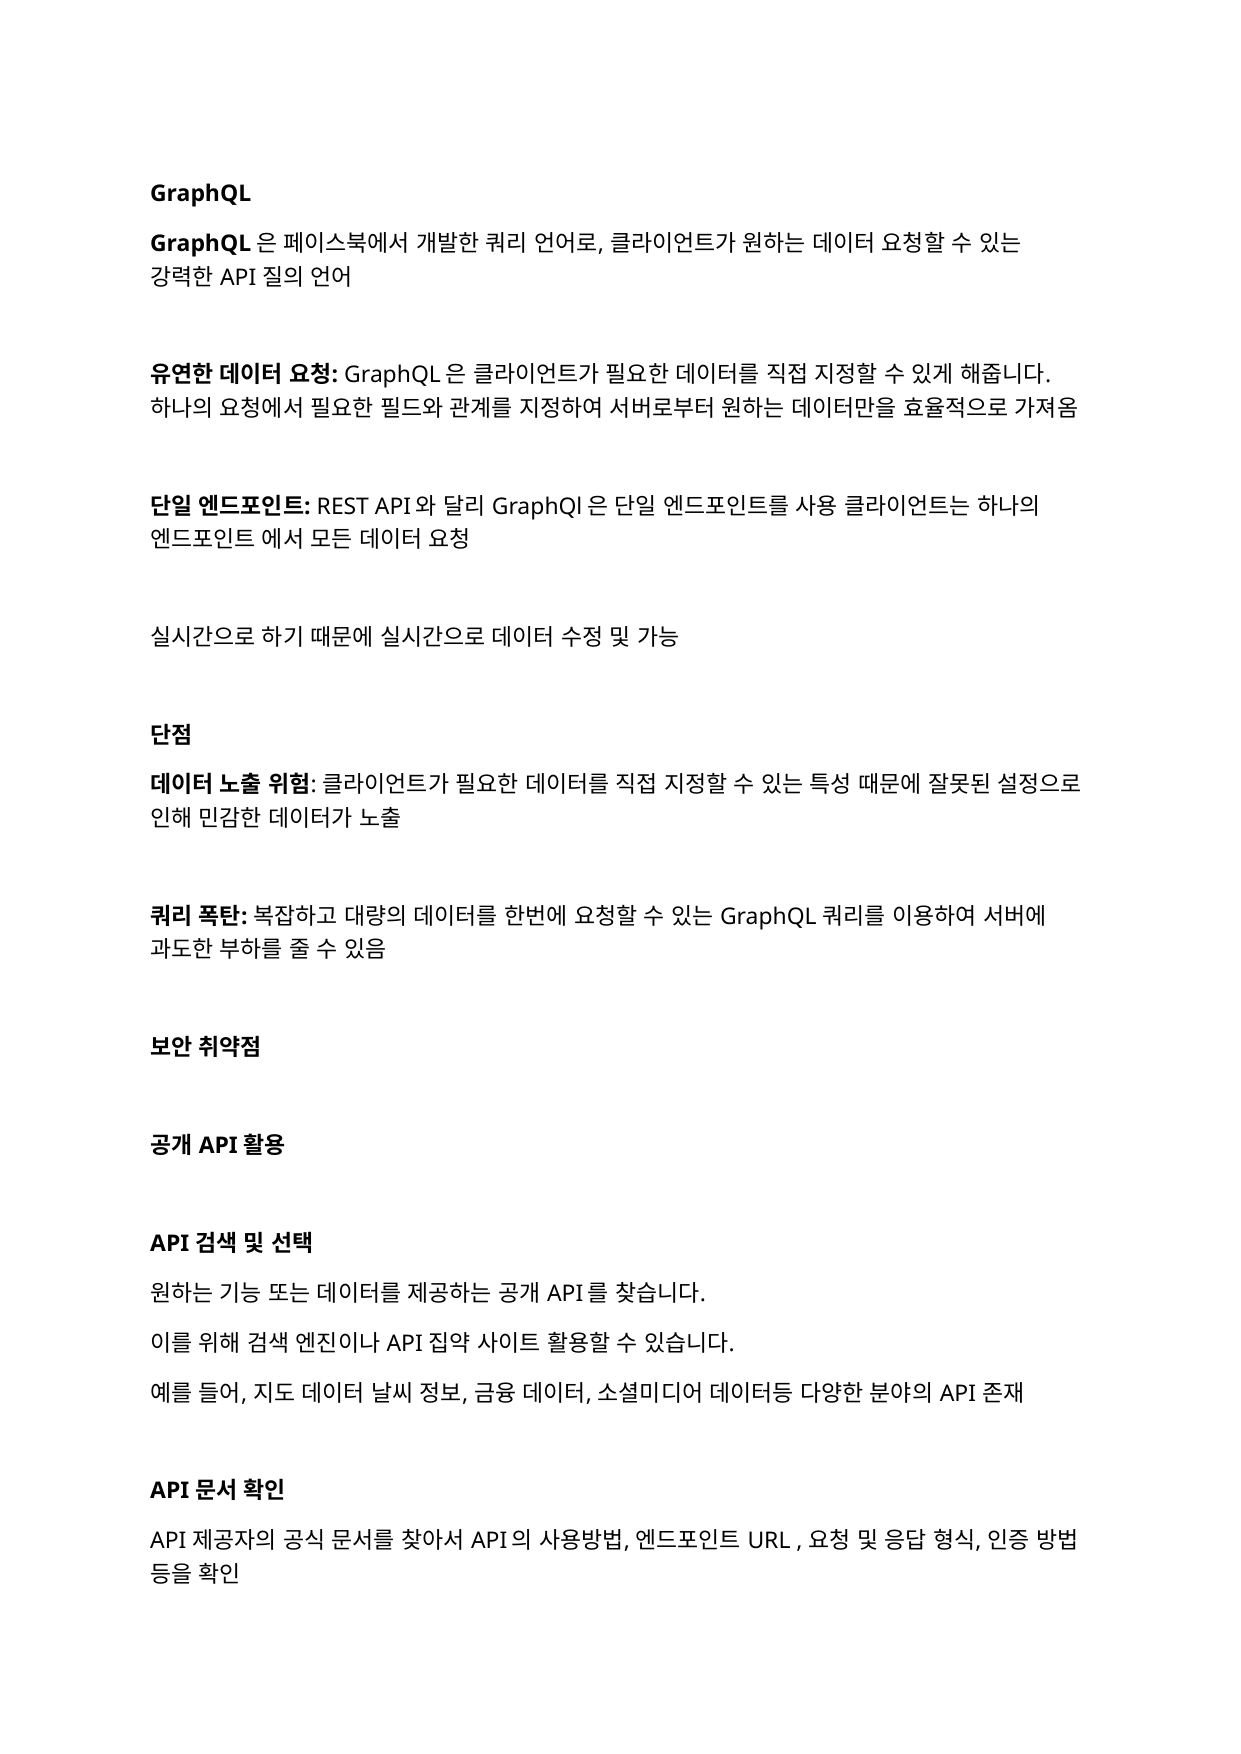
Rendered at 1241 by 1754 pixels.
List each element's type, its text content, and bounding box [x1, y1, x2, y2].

text 쿼리 폭탄: 복잡하고 대량의 데이터를 한번에 요청할 수 있는 GraphQL 쿼리를 이용하여 서버에 과도한 부하를 줄 수 있음 [150, 897, 1090, 964]
text API 문서 확인 [150, 1472, 1090, 1506]
text 원하는 기능 또는 데이터를 제공하는 공개 API를 찾습니다. [150, 1274, 1090, 1308]
text 실시간으로 하기 때문에 실시간으로 데이터 수정 및 가능 [150, 619, 1090, 652]
text API 제공자의 공식 문서를 찾아서 API의 사용방법, 엔드포인트 URL , 요청 및 응답 형식, 인증 방법 등을 확인 [150, 1522, 1090, 1589]
text 보안 취약점 [150, 1029, 1090, 1062]
text 이를 위해 검색 엔진이나 API 집약 사이트 활용할 수 있습니다. [150, 1324, 1090, 1358]
text 단일 엔드포인트: REST API와 달리 GraphQl은 단일 엔드포인트를 사용 클라이언트는 하나의 엔드포인트 에서 모든 데이터 요청 [150, 487, 1090, 554]
text 예를 들어, 지도 데이터 날씨 정보, 금융 데이터, 소셜미디어 데이터등 다양한 분야의 API 존재 [150, 1374, 1090, 1408]
text GraphQL [150, 177, 1090, 208]
text 단점 [150, 716, 1090, 750]
text GraphQL은 페이스북에서 개발한 쿼리 언어로, 클라이언트가 원하는 데이터 요청할 수 있는 강력한 API 질의 언어 [150, 225, 1090, 292]
text 공개 API 활용 [150, 1126, 1090, 1160]
text API 검색 및 선택 [150, 1224, 1090, 1258]
text 유연한 데이터 요청: GraphQL은 클라이언트가 필요한 데이터를 직접 지정할 수 있게 해줍니다. 하나의 요청에서 필요한 필드와 관계를 지정하여 서버로부터 원하는 데이터만을 효율적으로 가져옴 [150, 356, 1090, 423]
text 데이터 노출 위험: 클라이언트가 필요한 데이터를 직접 지정할 수 있는 특성 때문에 잘못된 설정으로 인해 민감한 데이터가 노출 [150, 766, 1090, 833]
